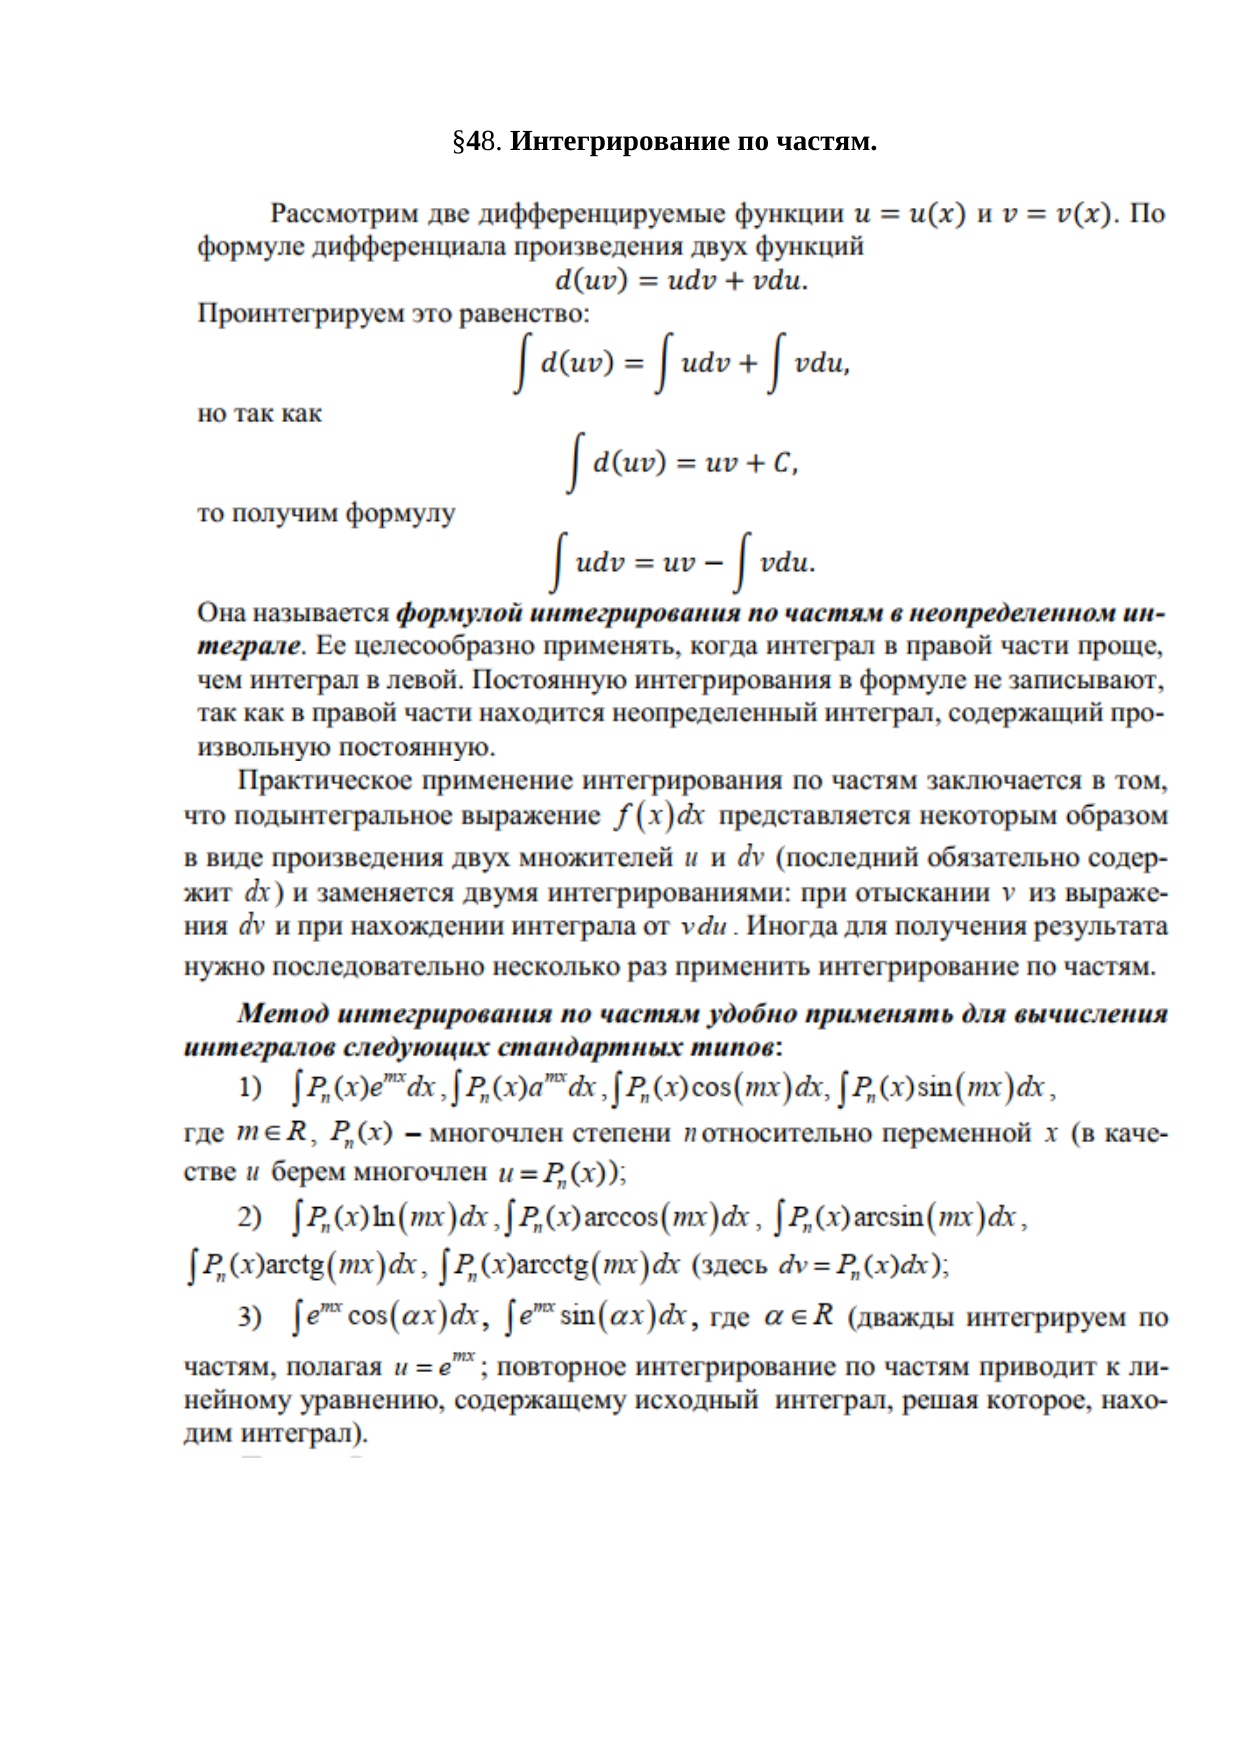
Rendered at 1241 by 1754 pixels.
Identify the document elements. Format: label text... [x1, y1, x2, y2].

picture [177, 763, 1182, 1458]
text §48. Интегрирование по частям. [177, 123, 1152, 157]
picture [177, 176, 1188, 761]
